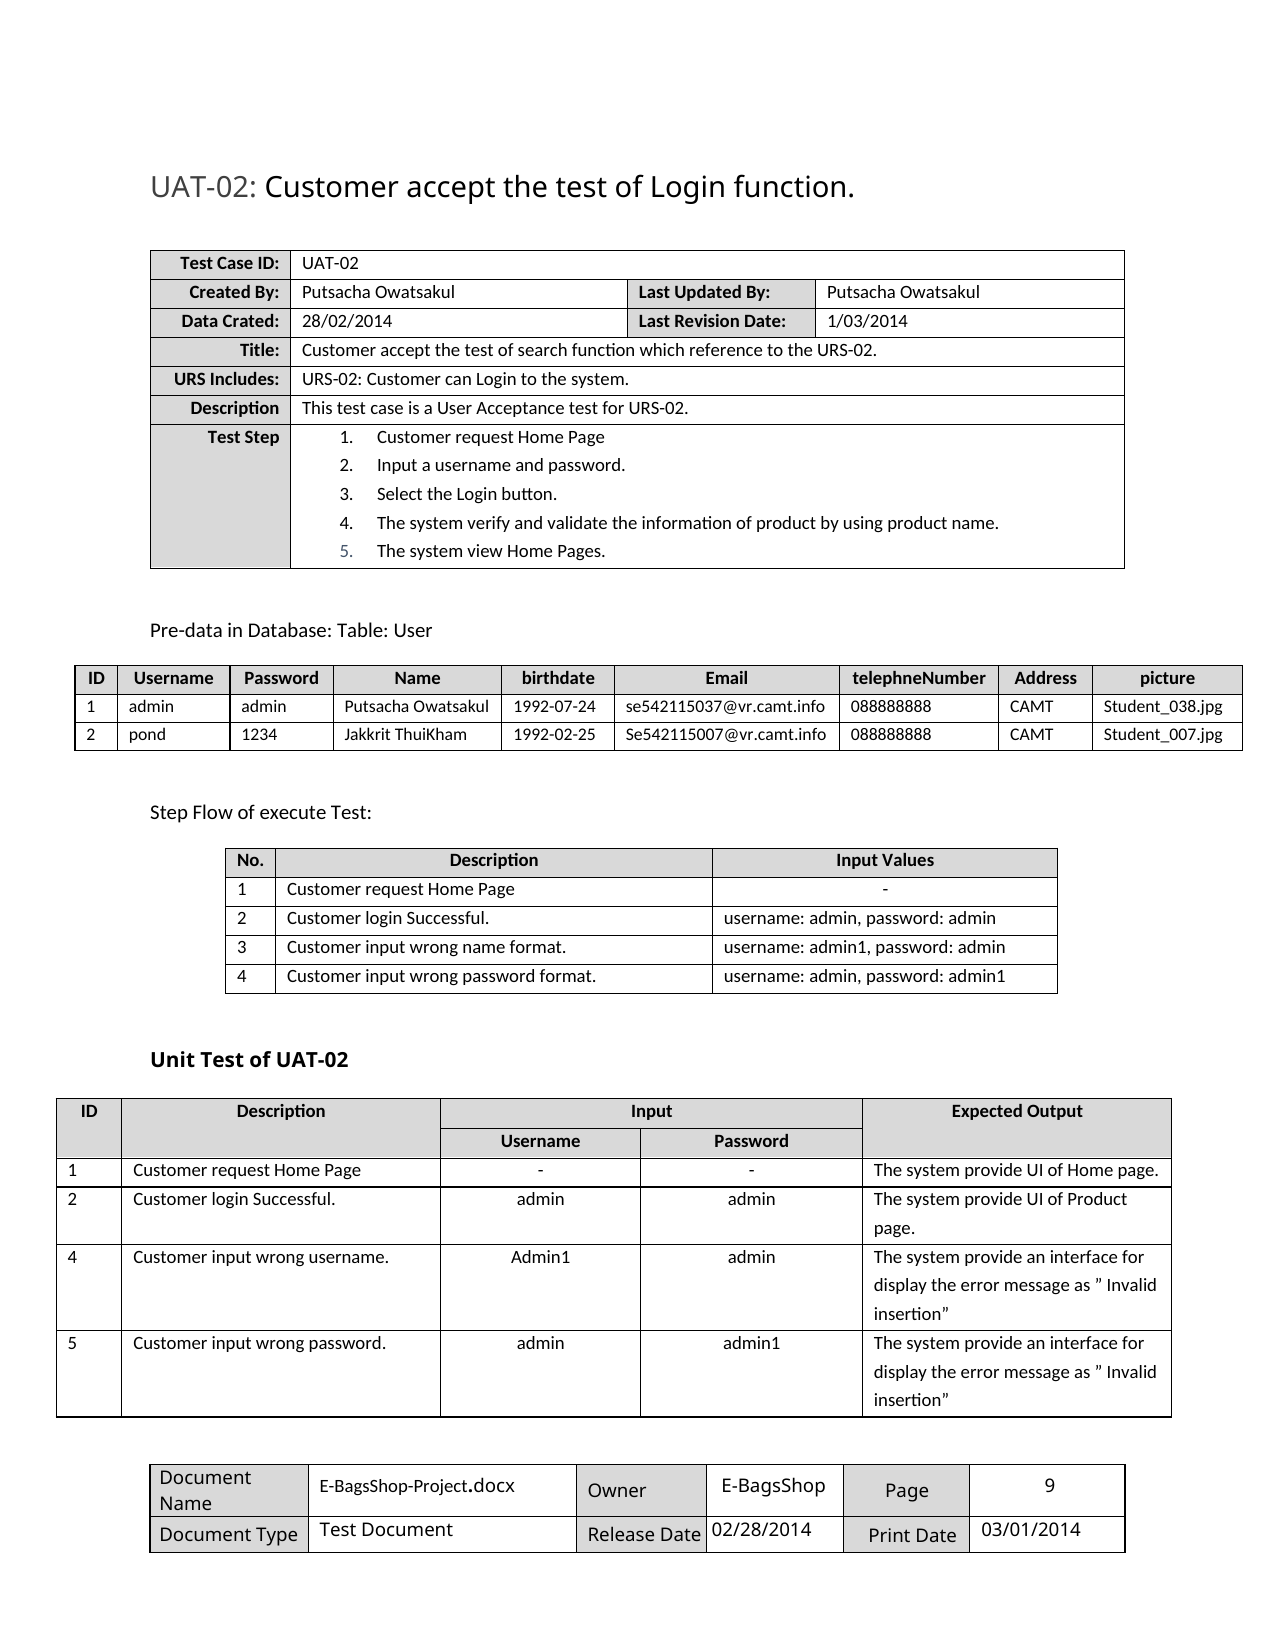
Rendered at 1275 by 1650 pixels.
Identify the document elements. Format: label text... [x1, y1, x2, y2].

table_cell Customer input wrong username. [122, 1245, 440, 1330]
table_cell se542115037@vr.camt.info [615, 695, 839, 722]
table_header Address [999, 666, 1092, 694]
table_header birthdate [502, 666, 614, 694]
table_cell 1/03/2014 [816, 309, 1124, 337]
table_cell Customer request Home Page [122, 1159, 440, 1186]
table_header Expected Output [863, 1099, 1171, 1157]
table_header ID [76, 666, 117, 694]
text Pre-data in Database: Table: User [150, 617, 1125, 642]
text Step Flow of execute Test: [150, 799, 1125, 824]
table_cell - [441, 1159, 640, 1186]
table_cell Username [441, 1129, 640, 1157]
table_cell This test case is a User Acceptance test for URS-02. [291, 396, 1124, 424]
table_cell Customer input wrong password. [122, 1331, 440, 1416]
table_cell The system provide UI of Home page. [863, 1159, 1171, 1186]
table_cell username: admin1, password: admin [713, 936, 1057, 963]
table_cell 088888888 [840, 695, 998, 722]
table_header Input Values [713, 849, 1057, 877]
table_cell - [641, 1159, 862, 1186]
table_cell 1234 [231, 723, 333, 750]
table_cell Jakkrit ThuiKham [334, 723, 501, 750]
table_cell Customer input wrong password format. [276, 965, 712, 992]
table_header Email [615, 666, 839, 694]
table_header Name [334, 666, 501, 694]
table_cell Customer accept the test of search function which reference to the URS-02. [291, 338, 1124, 366]
table_cell Title: [151, 338, 290, 366]
table_cell username: admin, password: admin [713, 907, 1057, 934]
table_cell Customer input wrong name format. [276, 936, 712, 963]
subtitle UAT-02: Customer accept the test of Login function. [150, 167, 1125, 206]
table_cell admin [641, 1245, 862, 1330]
table_cell Data Crated: [151, 309, 290, 337]
table_header Description [276, 849, 712, 877]
table_header No. [226, 849, 275, 877]
table_cell Description [151, 396, 290, 424]
table_cell The system provide an interface for display the error message as ” Invalid insertion” [863, 1245, 1171, 1330]
table_cell CAMT [999, 723, 1092, 750]
table_cell Putsacha Owatsakul [291, 280, 627, 308]
table_cell Customer login Successful. [276, 907, 712, 934]
table_cell 28/02/2014 [291, 309, 627, 337]
table_cell Student_038.jpg [1093, 695, 1242, 722]
table_cell Test Step [151, 425, 290, 567]
table_cell 2 [226, 907, 275, 934]
table_cell - [713, 878, 1057, 906]
table_cell 1992-02-25 [502, 723, 614, 750]
table_header Password [231, 666, 333, 694]
table_cell Password [641, 1129, 862, 1157]
table_cell 1992-07-24 [502, 695, 614, 722]
table_cell 5 [57, 1331, 121, 1416]
table_cell 4 [57, 1245, 121, 1330]
table_cell Created By: [151, 280, 290, 308]
table_cell admin [441, 1188, 640, 1244]
table_header UAT-02 [291, 251, 1124, 279]
table_header Test Case ID: [151, 251, 290, 279]
table_cell 1 [57, 1159, 121, 1186]
table_cell The system provide an interface for display the error message as ” Invalid insertion” [863, 1331, 1171, 1416]
table_cell admin [118, 695, 229, 722]
table_cell Customer login Successful. [122, 1188, 440, 1244]
table_cell 3 [226, 936, 275, 963]
table_cell Putsacha Owatsakul [334, 695, 501, 722]
table_cell Student_007.jpg [1093, 723, 1242, 750]
table_header ID [57, 1099, 121, 1157]
table_header Username [118, 666, 229, 694]
table_cell Last Revision Date: [628, 309, 815, 337]
table_cell 1 [76, 695, 117, 722]
table_cell The system provide UI of Product page. [863, 1188, 1171, 1244]
table_cell username: admin, password: admin1 [713, 965, 1057, 992]
table_cell admin1 [641, 1331, 862, 1416]
table_cell Customer request Home Page [276, 878, 712, 906]
table_header Input [441, 1099, 862, 1128]
table_cell CAMT [999, 695, 1092, 722]
table_cell 1 [226, 878, 275, 906]
table_cell URS Includes: [151, 367, 290, 395]
table_cell Se542115007@vr.camt.info [615, 723, 839, 750]
table_cell Putsacha Owatsakul [816, 280, 1124, 308]
table_cell 088888888 [840, 723, 998, 750]
table_cell Last Updated By: [628, 280, 815, 308]
table_cell Admin1 [441, 1245, 640, 1330]
table_cell admin [231, 695, 333, 722]
table_cell URS-02: Customer can Login to the system. [291, 367, 1124, 395]
table_cell pond [118, 723, 229, 750]
table_header picture [1093, 666, 1242, 694]
table_cell admin [641, 1188, 862, 1244]
table_header telephneNumber [840, 666, 998, 694]
table_cell admin [441, 1331, 640, 1416]
text Unit Test of UAT-02 [150, 1046, 1125, 1074]
table_cell 2 [57, 1188, 121, 1244]
table_cell 2 [76, 723, 117, 750]
table_cell Customer request Home Page Input a username and password. Select the Login button. The system verify and validate the information of product by using product name. The system view Home Pages. [291, 425, 1124, 567]
table_cell 4 [226, 965, 275, 992]
table_header Description [122, 1099, 440, 1157]
